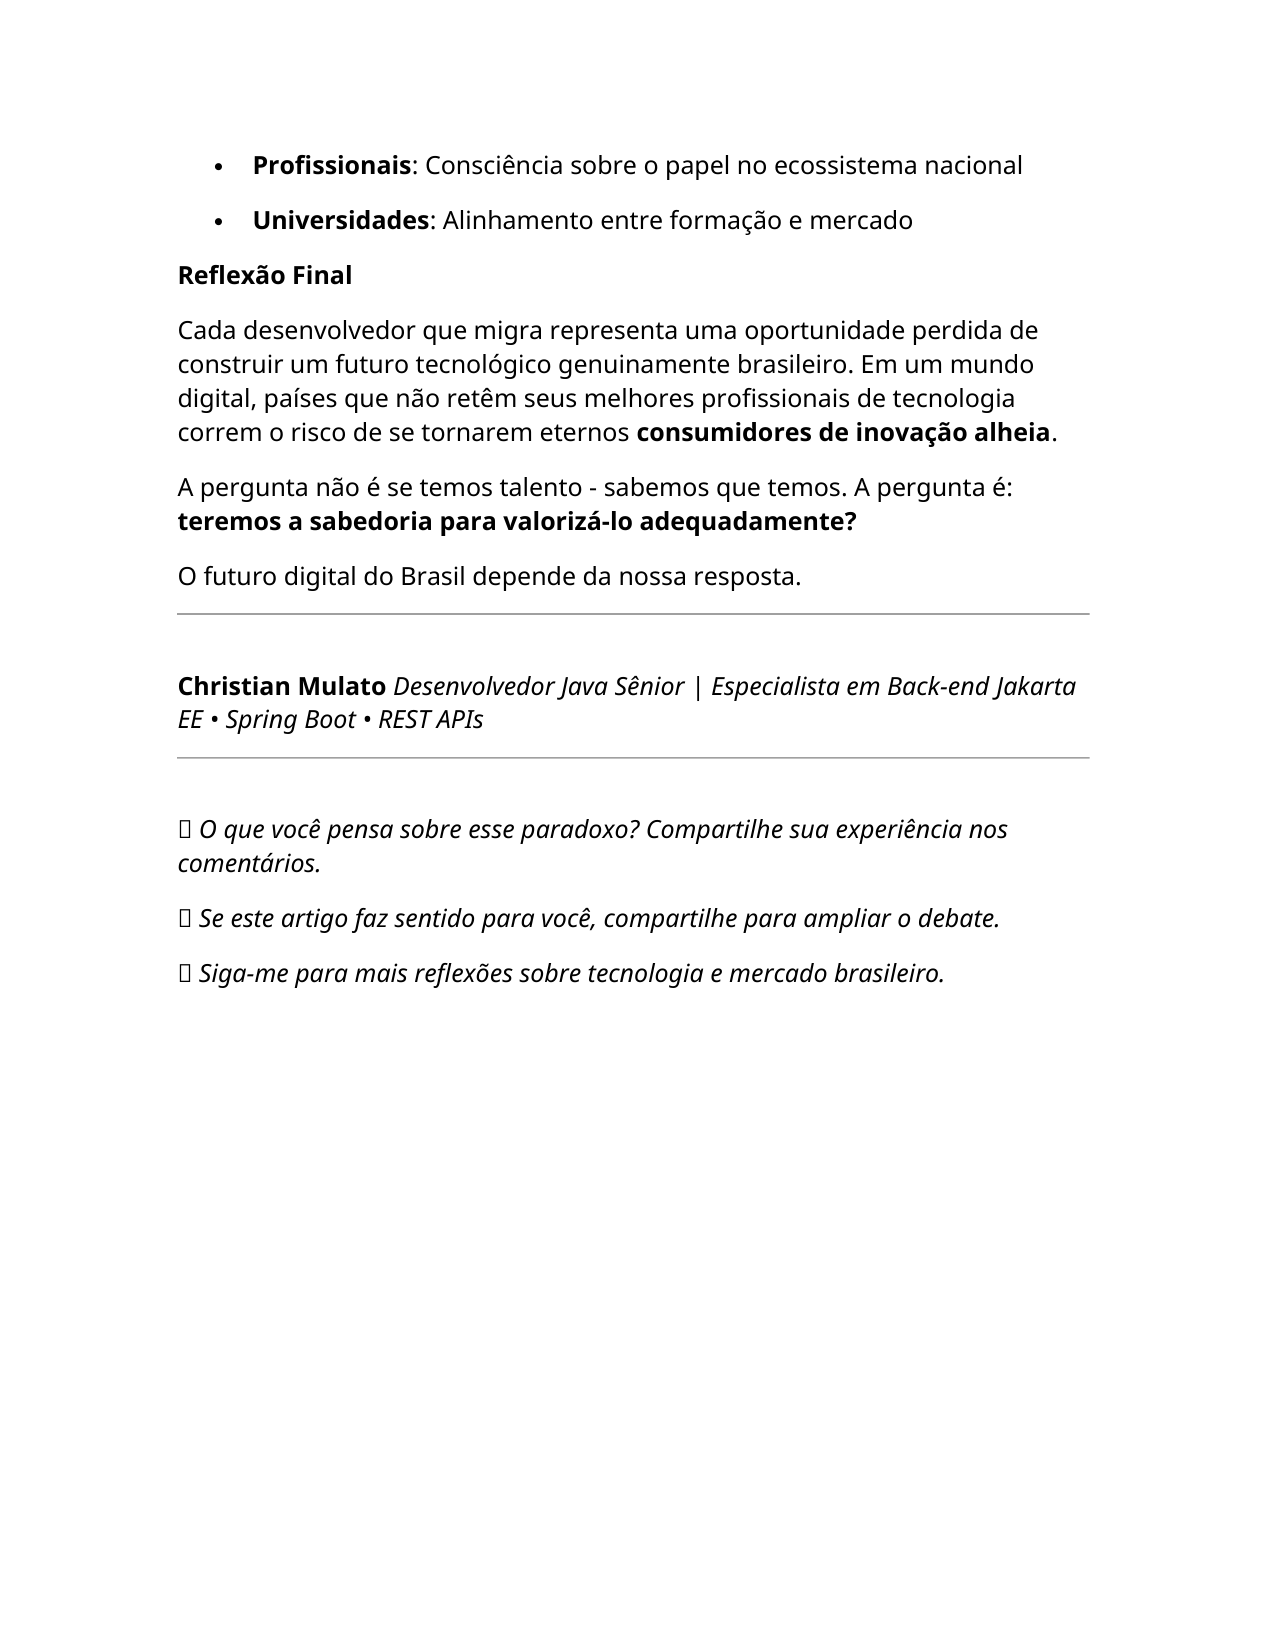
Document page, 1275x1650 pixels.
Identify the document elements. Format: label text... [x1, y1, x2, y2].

text Christian Mulato Desenvolvedor Java Sênior | Especialista em Back-end Jakarta EE • Spring Boot • REST APIs [177, 668, 1098, 736]
list Profissionais: Consciência sobre o papel no ecossistema nacional [215, 148, 1098, 182]
text Reflexão Final [177, 257, 1098, 291]
text 📱 Siga-me para mais reflexões sobre tecnologia e mercado brasileiro. [177, 956, 1098, 990]
text O futuro digital do Brasil depende da nossa resposta. [177, 558, 1098, 592]
text Cada desenvolvedor que migra representa uma oportunidade perdida de construir um futuro tecnológico genuinamente brasileiro. Em um mundo digital, países que não retêm seus melhores profissionais de tecnologia correm o risco de se tornarem eternos consumidores de inovação alheia. [177, 312, 1098, 448]
text 💭 O que você pensa sobre esse paradoxo? Compartilhe sua experiência nos comentários. [177, 812, 1098, 880]
text 🔄 Se este artigo faz sentido para você, compartilhe para ampliar o debate. [177, 901, 1098, 935]
text A pergunta não é se temos talento - sabemos que temos. A pergunta é: teremos a sabedoria para valorizá-lo adequadamente? [177, 469, 1098, 537]
list Universidades: Alinhamento entre formação e mercado [215, 202, 1098, 237]
